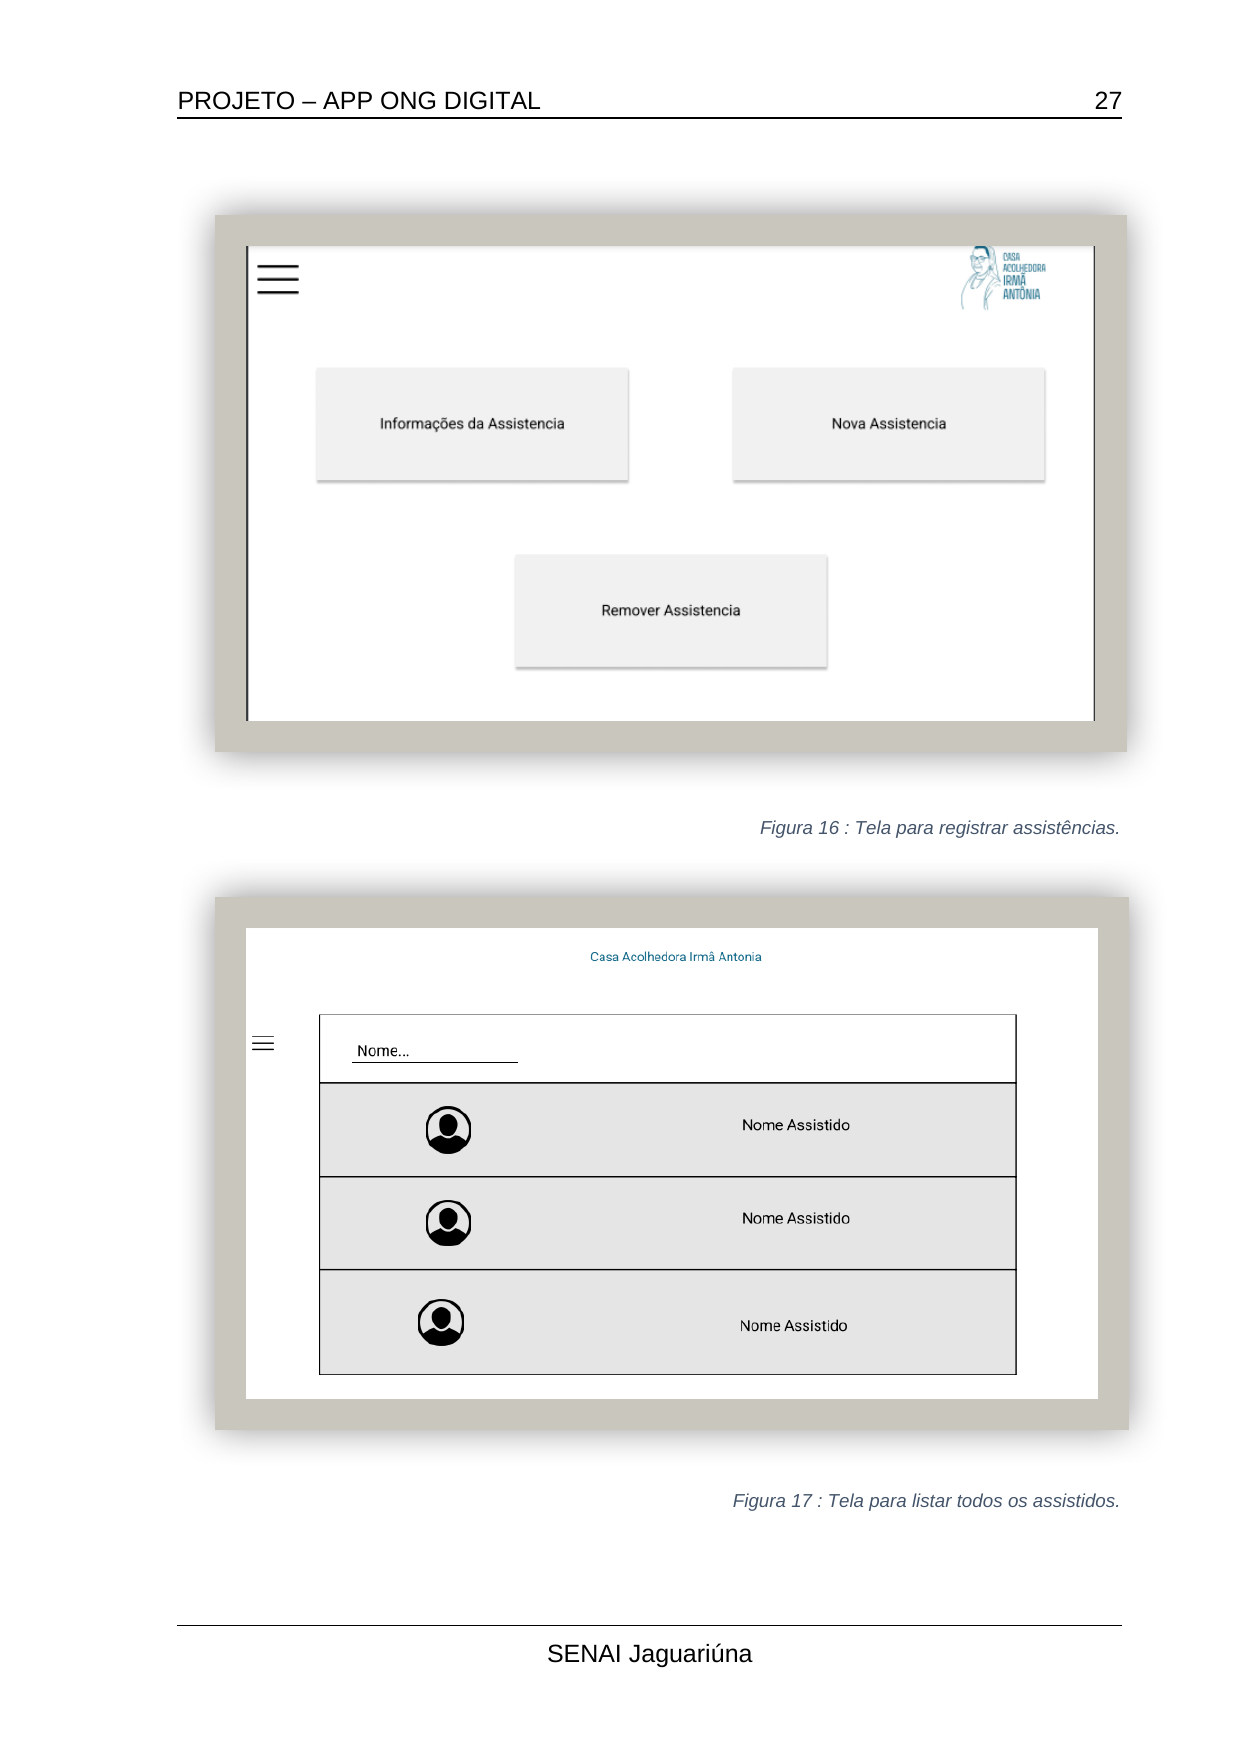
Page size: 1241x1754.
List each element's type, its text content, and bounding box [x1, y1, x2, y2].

picture [246, 928, 1098, 1399]
picture [246, 246, 1095, 721]
